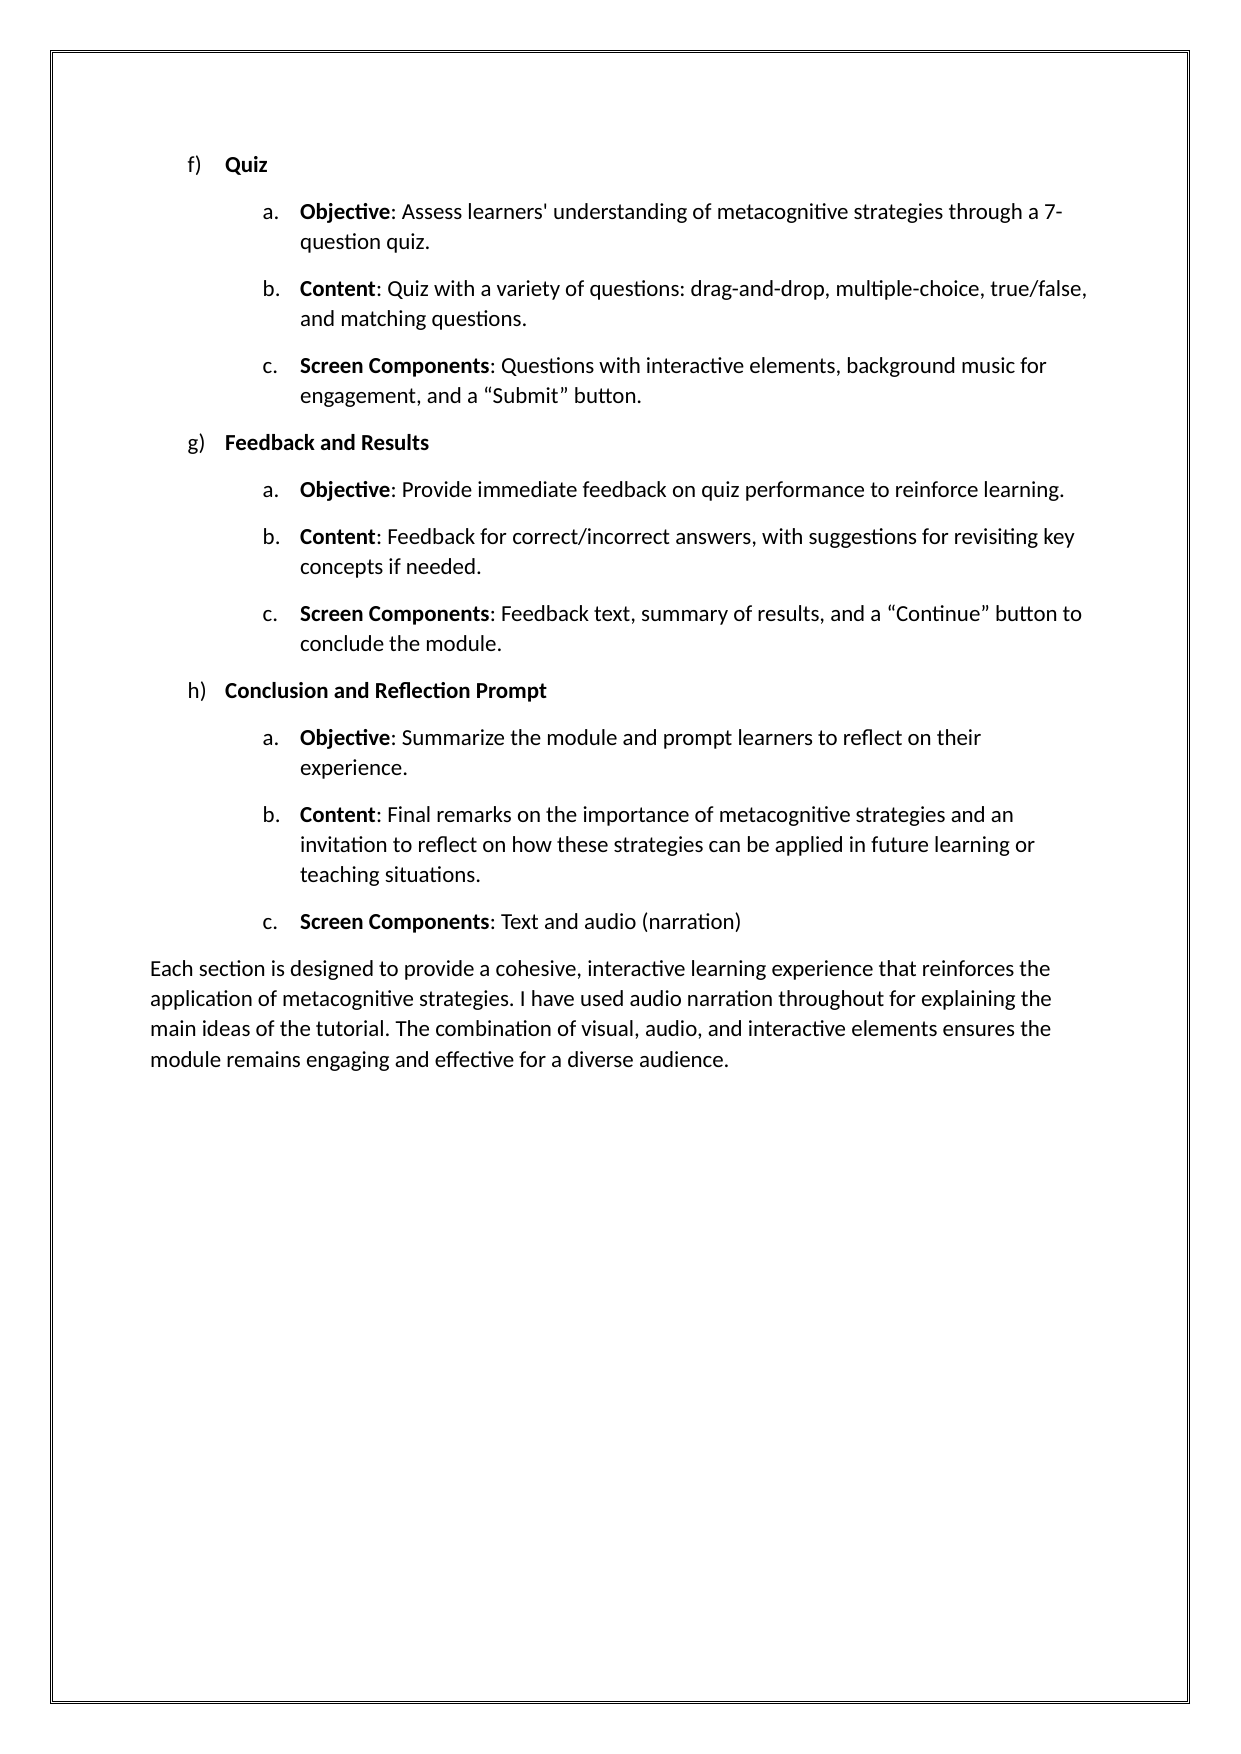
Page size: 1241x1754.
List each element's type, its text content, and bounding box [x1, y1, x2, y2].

list Content: Final remarks on the importance of metacognitive strategies and an invitation to reflect on how these strategies can be applied in future learning or teaching situations. [262, 800, 1090, 888]
list Quiz [187, 150, 1090, 178]
list Content: Quiz with a variety of questions: drag-and-drop, multiple-choice, true/false, and matching questions. [262, 274, 1090, 332]
list Content: Feedback for correct/incorrect answers, with suggestions for revisiting key concepts if needed. [262, 522, 1090, 580]
list Objective: Assess learners' understanding of metacognitive strategies through a 7-question quiz. [262, 197, 1090, 255]
list Objective: Provide immediate feedback on quiz performance to reinforce learning. [262, 475, 1090, 503]
list Screen Components: Feedback text, summary of results, and a “Continue” button to conclude the module. [262, 599, 1090, 657]
list Objective: Summarize the module and prompt learners to reflect on their experience. [262, 723, 1090, 781]
list Conclusion and Reflection Prompt [187, 676, 1090, 704]
list Feedback and Results [187, 428, 1090, 456]
list Screen Components: Questions with interactive elements, background music for engagement, and a “Submit” button. [262, 351, 1090, 409]
list Screen Components: Text and audio (narration) [262, 907, 1090, 935]
text Each section is designed to provide a cohesive, interactive learning experience that reinforces the application of metacognitive strategies. I have used audio narration throughout for explaining the main ideas of the tutorial. The combination of visual, audio, and interactive elements ensures the module remains engaging and effective for a diverse audience. [150, 954, 1090, 1073]
